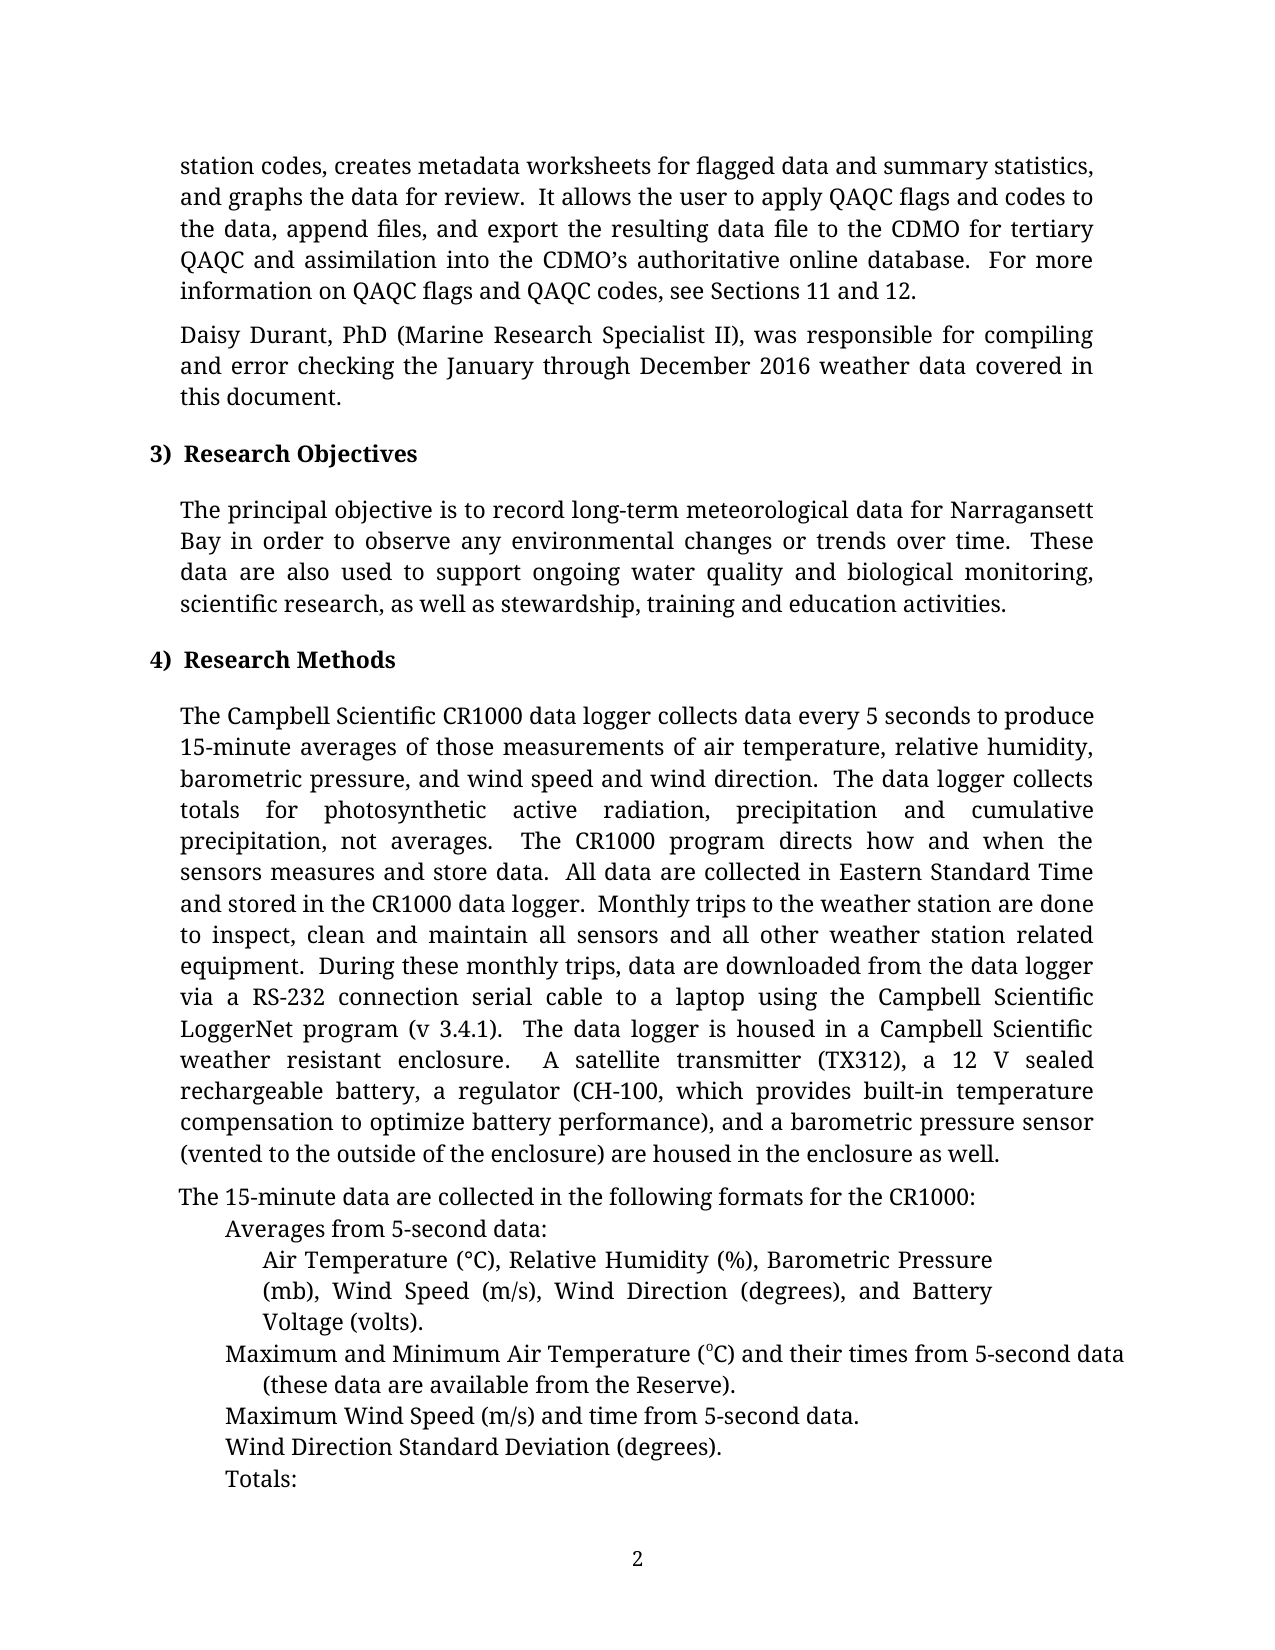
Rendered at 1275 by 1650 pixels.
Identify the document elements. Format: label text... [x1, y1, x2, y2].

text Air Temperature (°C), Relative Humidity (%), Barometric Pressure (mb), Wind Speed (m/s), Wind Direction (degrees), and Battery Voltage (volts). [262, 1244, 994, 1337]
text The Campbell Scientific CR1000 data logger collects data every 5 seconds to produce 15-minute averages of those measurements of air temperature, relative humidity, barometric pressure, and wind speed and wind direction. The data logger collects totals for photosynthetic active radiation, precipitation and cumulative precipitation, not averages. The CR1000 program directs how and when the sensors measures and store data. All data are collected in Eastern Standard Time and stored in the CR1000 data logger. Monthly trips to the weather station are done to inspect, clean and maintain all sensors and all other weather station related equipment. During these monthly trips, data are downloaded from the data logger via a RS-232 connection serial cable to a laptop using the Campbell Scientific LoggerNet program (v 3.4.1). The data logger is housed in a Campbell Scientific weather resistant enclosure. A satellite transmitter (TX312), a 12 V sealed rechargeable battery, a regulator (CH-100, which provides built-in temperature compensation to optimize battery performance), and a barometric pressure sensor (vented to the outside of the enclosure) are housed in the enclosure as well. [180, 700, 1095, 1169]
text Averages from 5-second data: [225, 1212, 1125, 1244]
text Totals: [225, 1462, 1125, 1494]
subtitle 3) Research Objectives [150, 437, 1125, 469]
text Daisy Durant, PhD (Marine Research Specialist II), was responsible for compiling and error checking the January through December 2016 weather data covered in this document. [180, 319, 1095, 412]
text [180, 150, 1095, 306]
subtitle 4) Research Methods [150, 644, 1125, 675]
text Maximum and Minimum Air Temperature (oC) and their times from 5-second data (these data are available from the Reserve). [225, 1337, 1125, 1400]
text The principal objective is to record long-term meteorological data for Narragansett Bay in order to observe any environmental changes or trends over time. These data are also used to support ongoing water quality and biological monitoring, scientific research, as well as stewardship, training and education activities. [180, 494, 1095, 619]
text Maximum Wind Speed (m/s) and time from 5-second data. [225, 1400, 1125, 1431]
text The 15-minute data are collected in the following formats for the CR1000: [178, 1181, 1125, 1212]
text Wind Direction Standard Deviation (degrees). [225, 1431, 1031, 1462]
